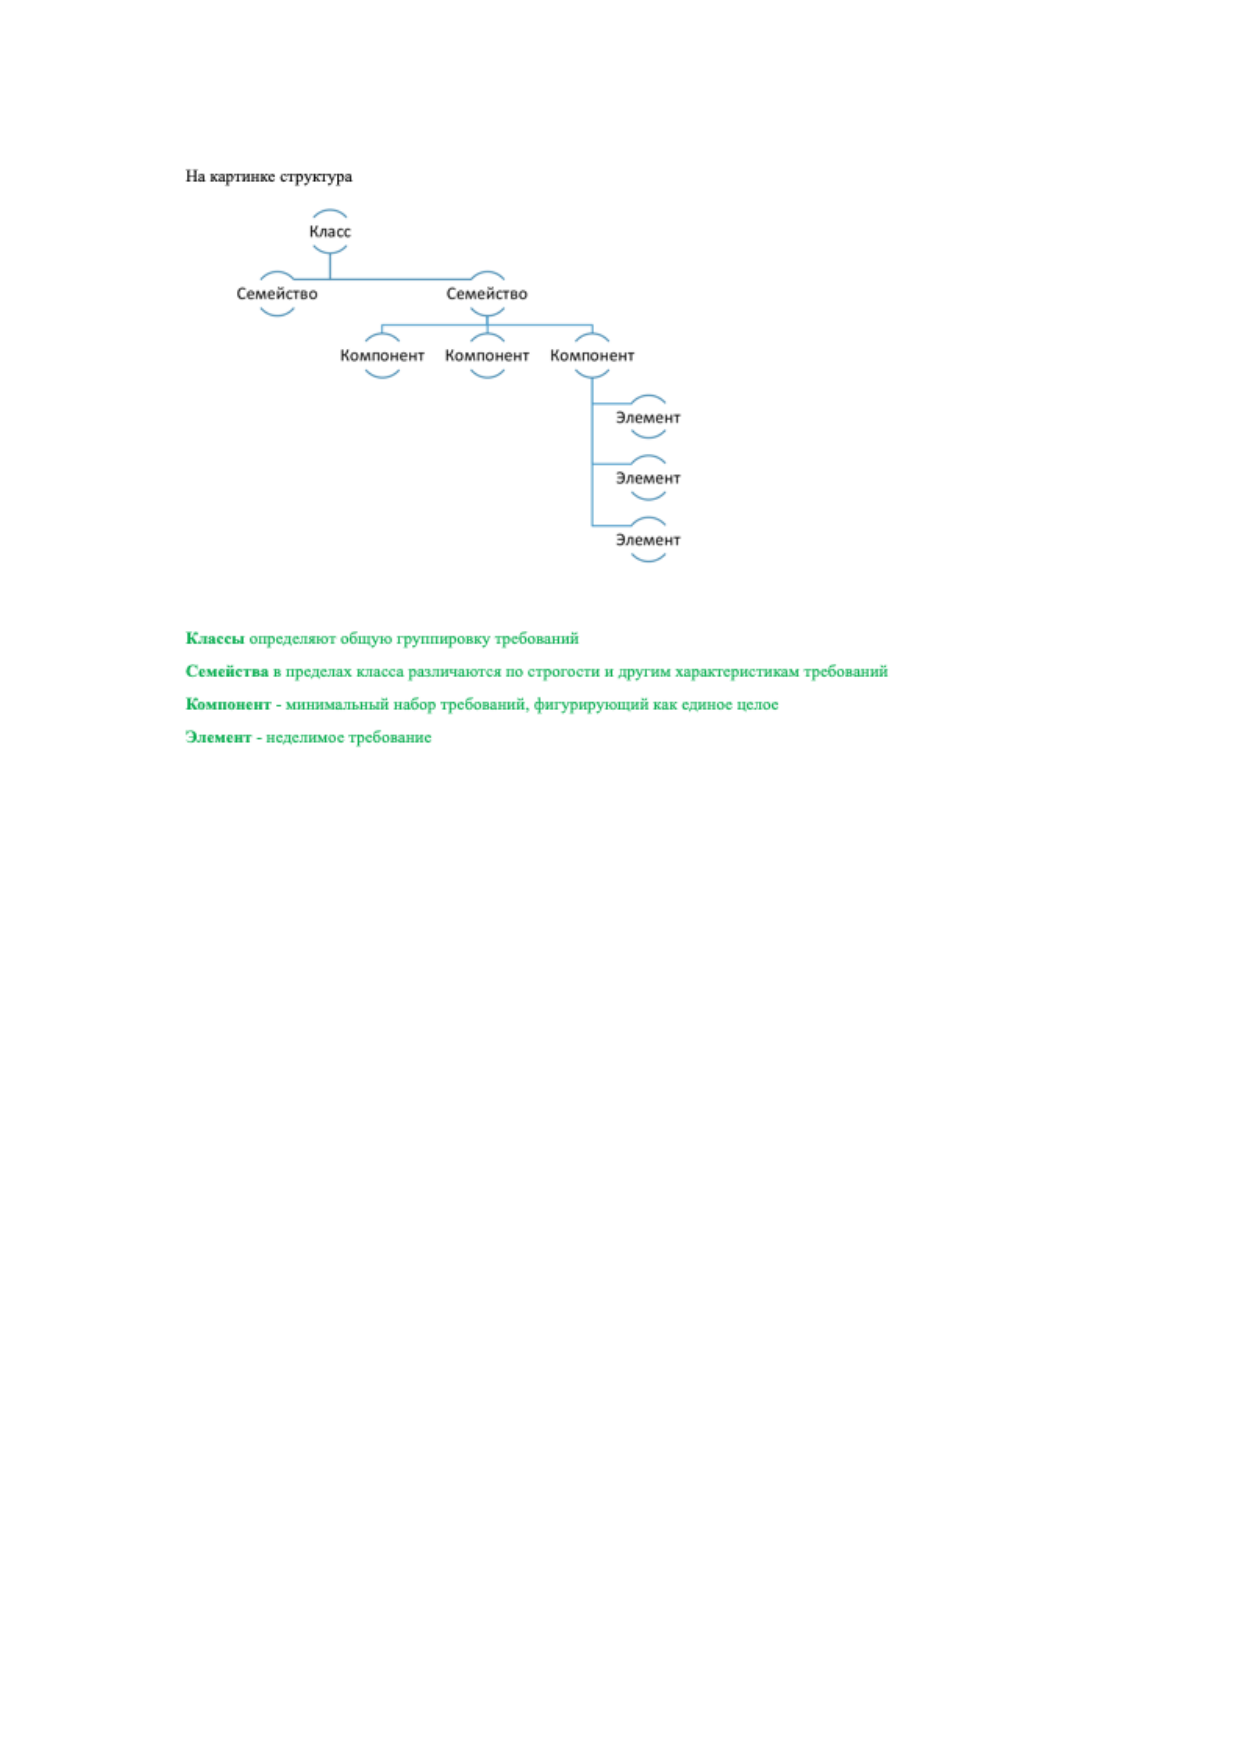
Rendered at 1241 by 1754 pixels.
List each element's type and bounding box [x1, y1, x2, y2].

picture [150, 150, 919, 771]
